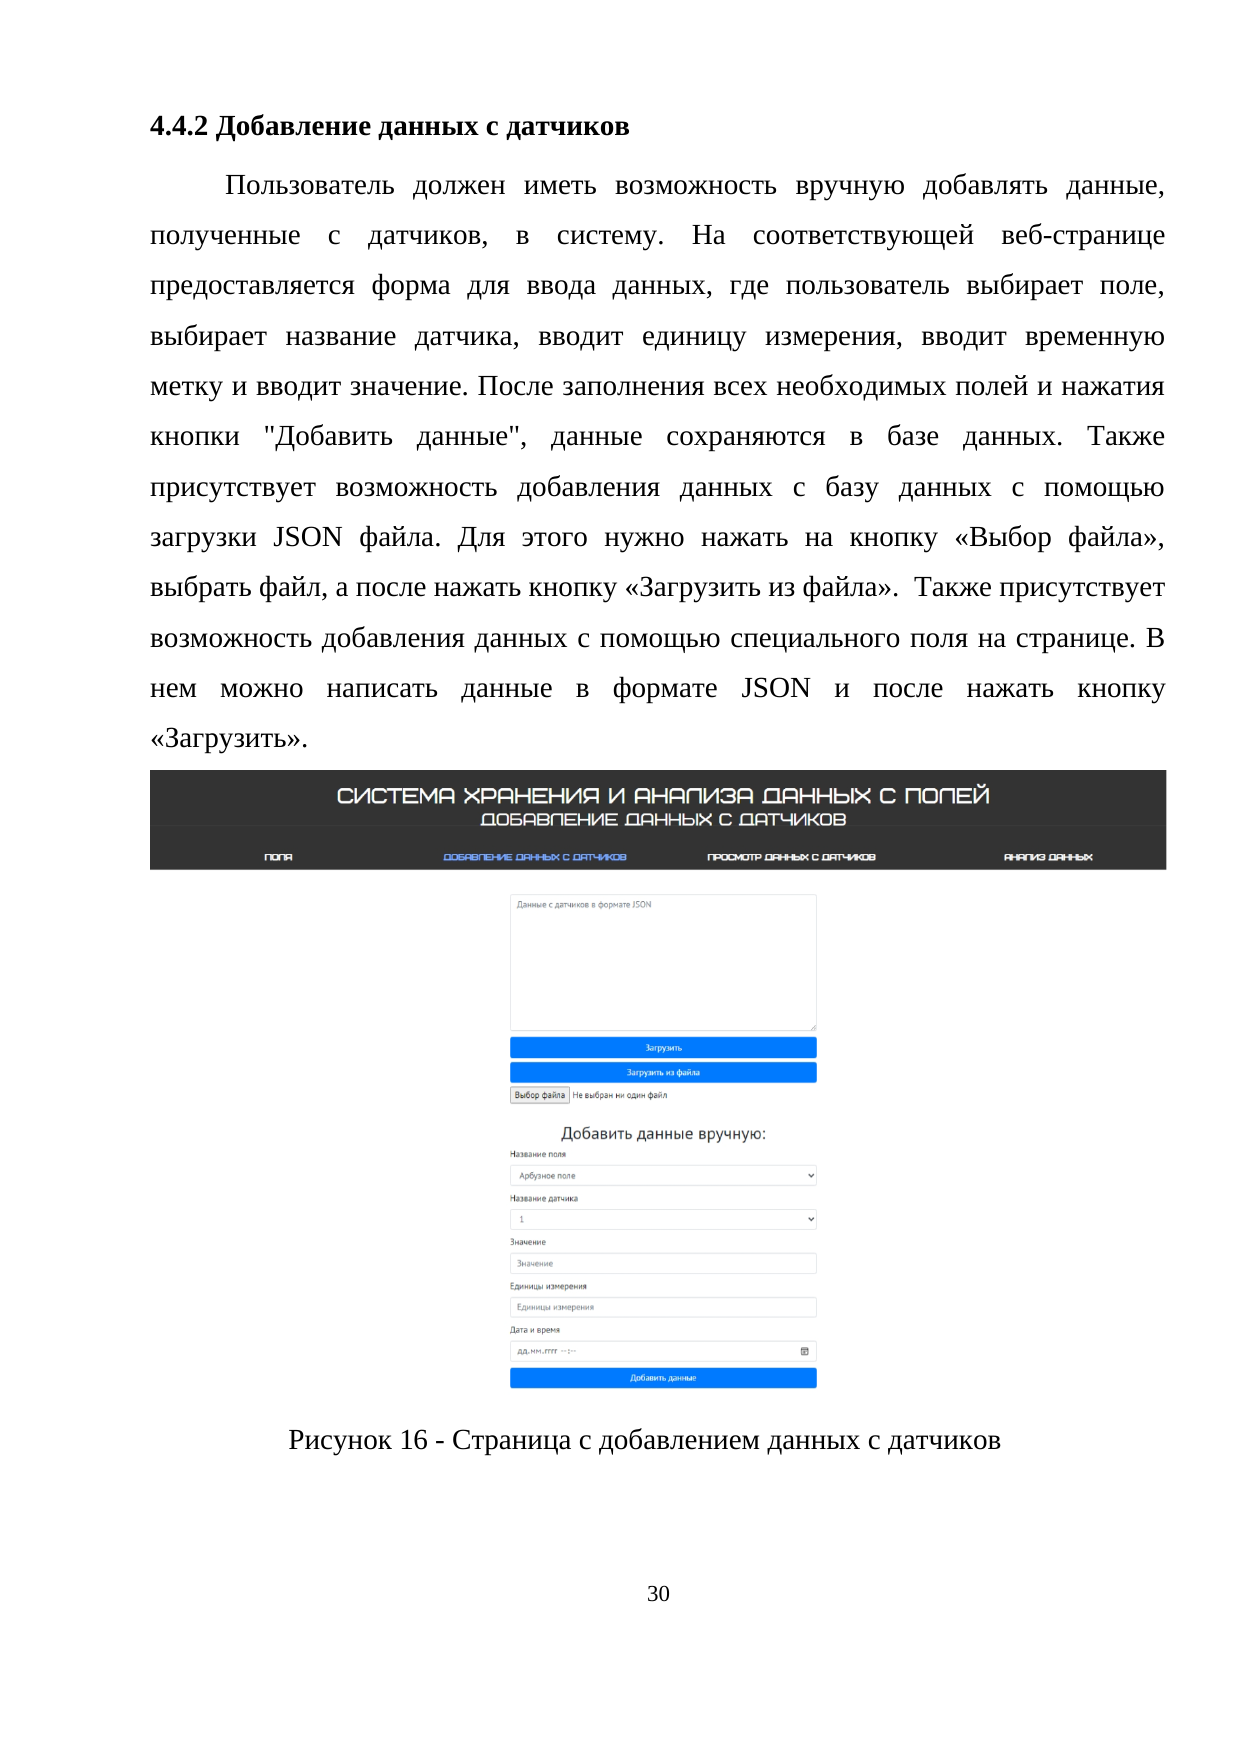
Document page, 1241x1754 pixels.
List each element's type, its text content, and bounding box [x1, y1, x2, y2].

text Пользователь должен иметь возможность вручную добавлять данные, полученные с датчиков, в систему. На соответствующей веб-странице предоставляется форма для ввода данных, где пользователь выбирает поле, выбирает название датчика, вводит единицу измерения, вводит временную метку и вводит значение. После заполнения всех необходимых полей и нажатия кнопки "Добавить данные", данные сохраняются в базе данных. Также присутствует возможность добавления данных с базу данных с помощью загрузки JSON файла. Для этого нужно нажать на кнопку «Выбор файла», выбрать файл, а после нажать кнопку «Загрузить из файла». Также присутствует возможность добавления данных с помощью специального поля на странице. В нем можно написать данные в формате JSON и после нажать кнопку «Загрузить». [150, 167, 1166, 754]
picture [150, 770, 1167, 1400]
text Рисунок 16 - Страница с добавлением данных с датчиков [150, 1422, 1139, 1455]
subtitle 4.4.2 Добавление данных с датчиков [150, 108, 1166, 142]
